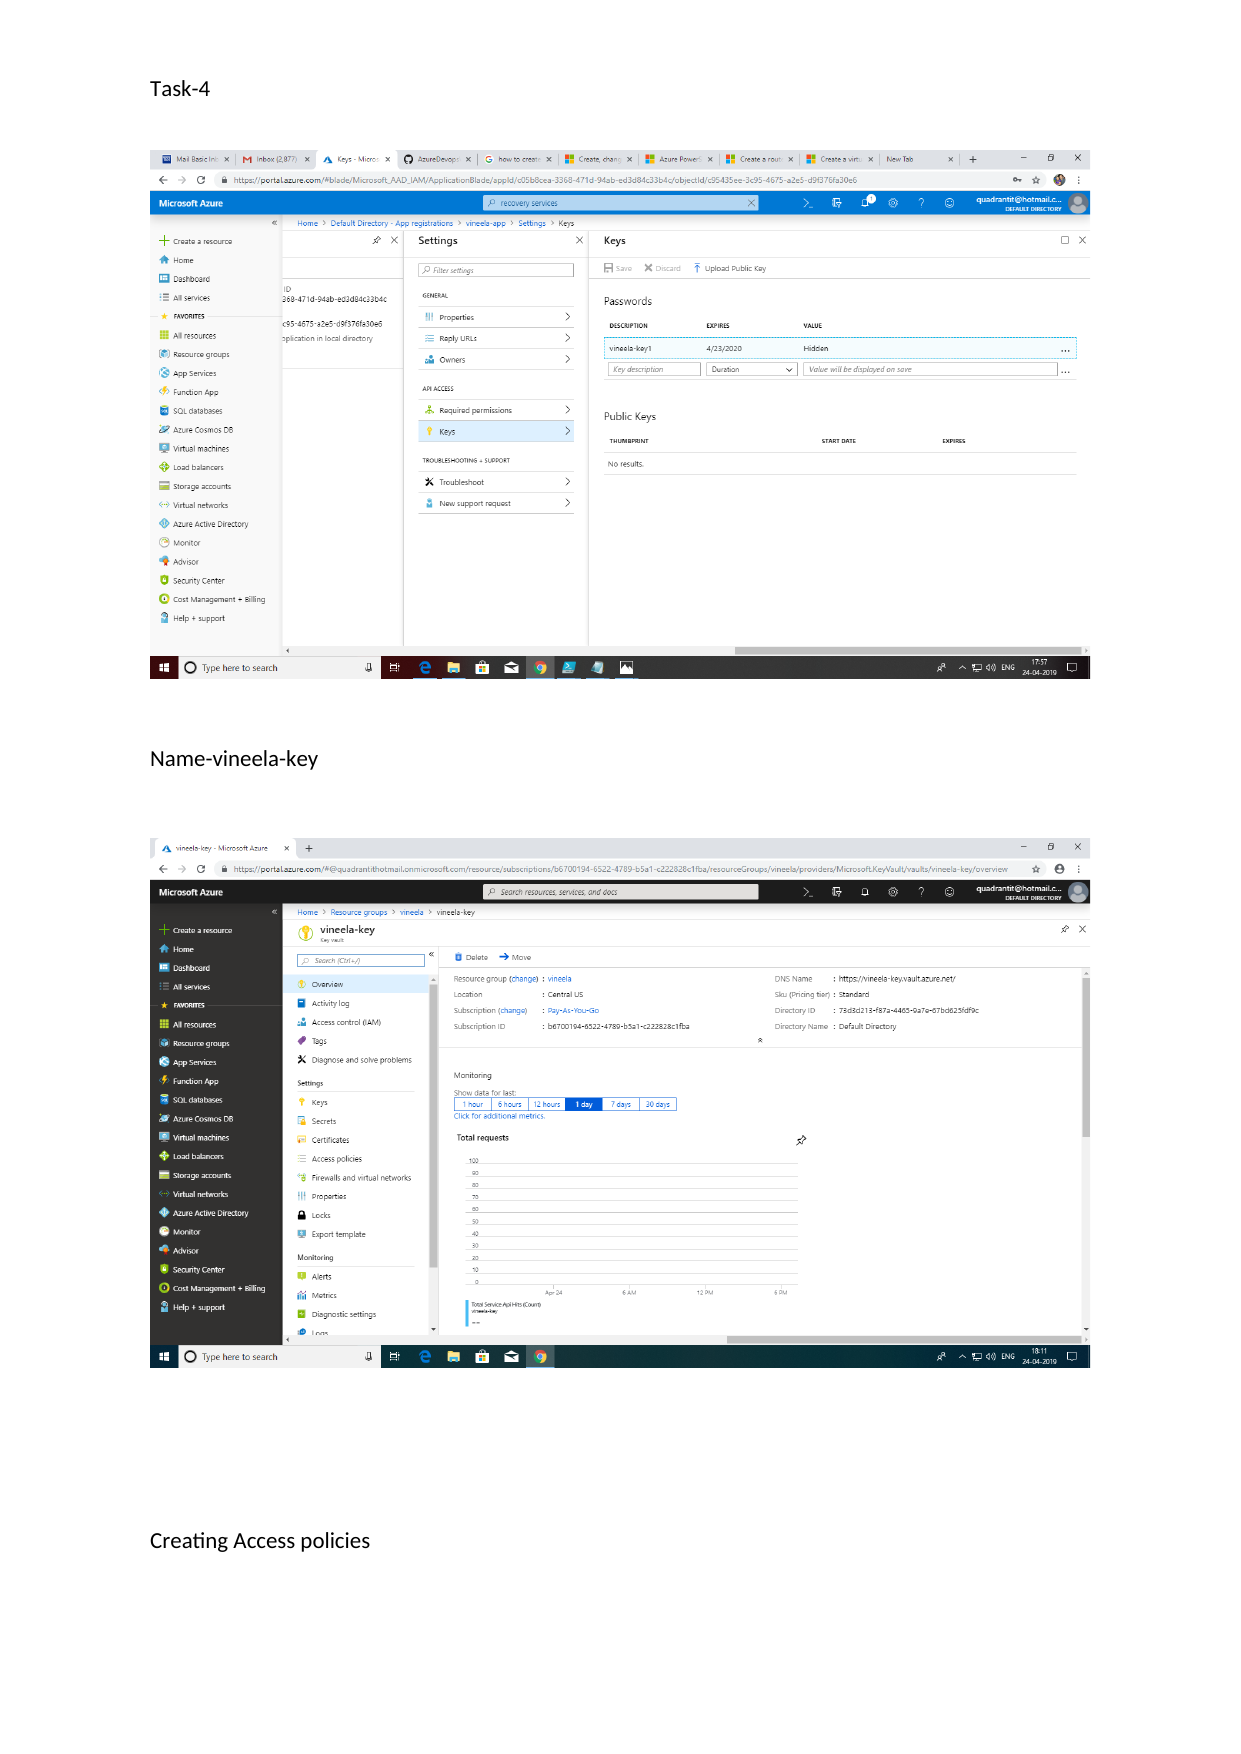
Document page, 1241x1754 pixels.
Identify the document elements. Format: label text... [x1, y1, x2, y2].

picture [150, 150, 1091, 679]
text Creating Access policies [150, 1527, 1090, 1555]
picture [150, 838, 1091, 1368]
text Name-vineela-key [150, 744, 1090, 773]
